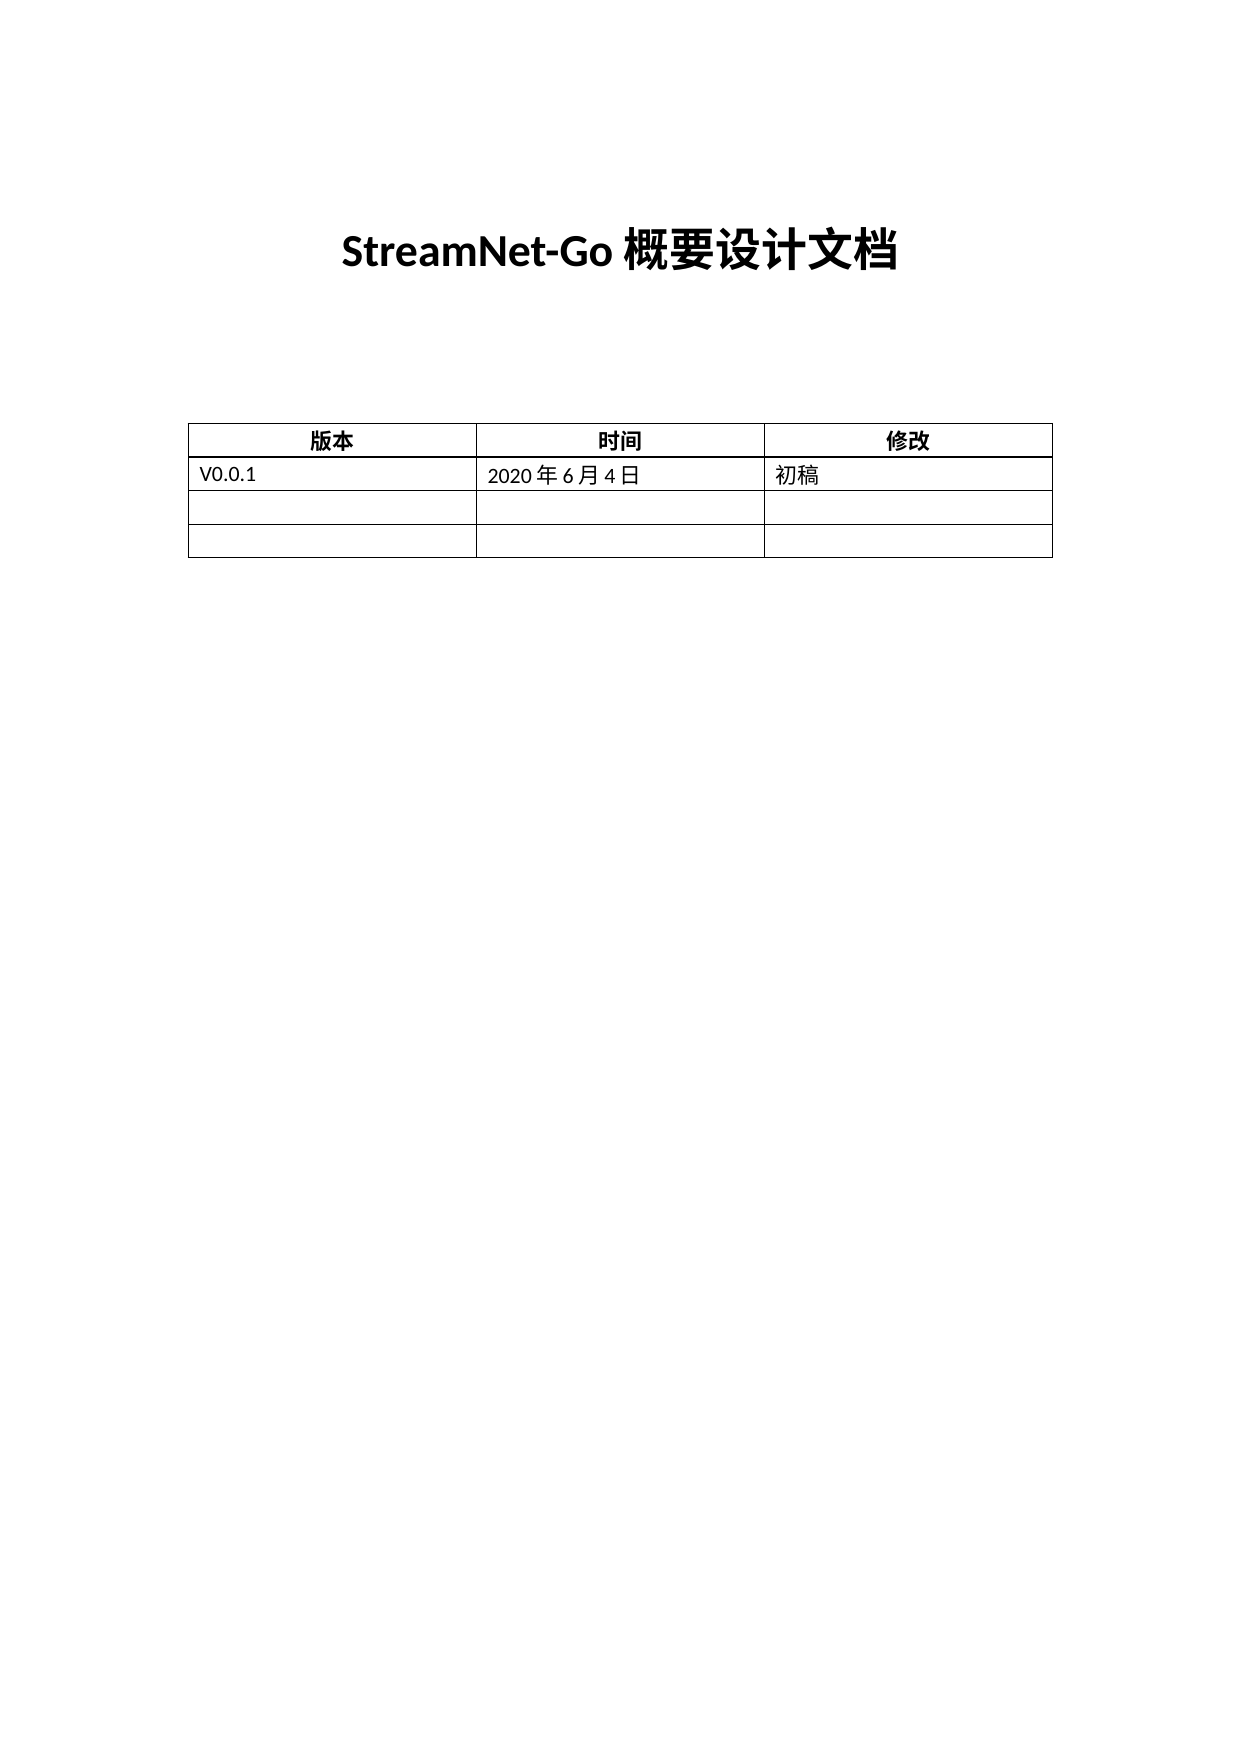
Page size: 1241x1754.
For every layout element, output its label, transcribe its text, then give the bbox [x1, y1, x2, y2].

table_cell [477, 525, 764, 557]
table_cell [189, 491, 476, 523]
subtitle StreamNet-Go 概要设计文档 [187, 197, 1053, 295]
table_cell [765, 491, 1052, 523]
table_cell [765, 525, 1052, 557]
table_header 修改 [765, 424, 1052, 456]
table_cell 2020年6月4日 [477, 458, 764, 490]
table_cell [477, 491, 764, 523]
table_cell [189, 525, 476, 557]
table_cell V0.0.1 [189, 458, 476, 490]
table_cell 初稿 [765, 458, 1052, 490]
table_header 版本 [189, 424, 476, 456]
table_header 时间 [477, 424, 764, 456]
